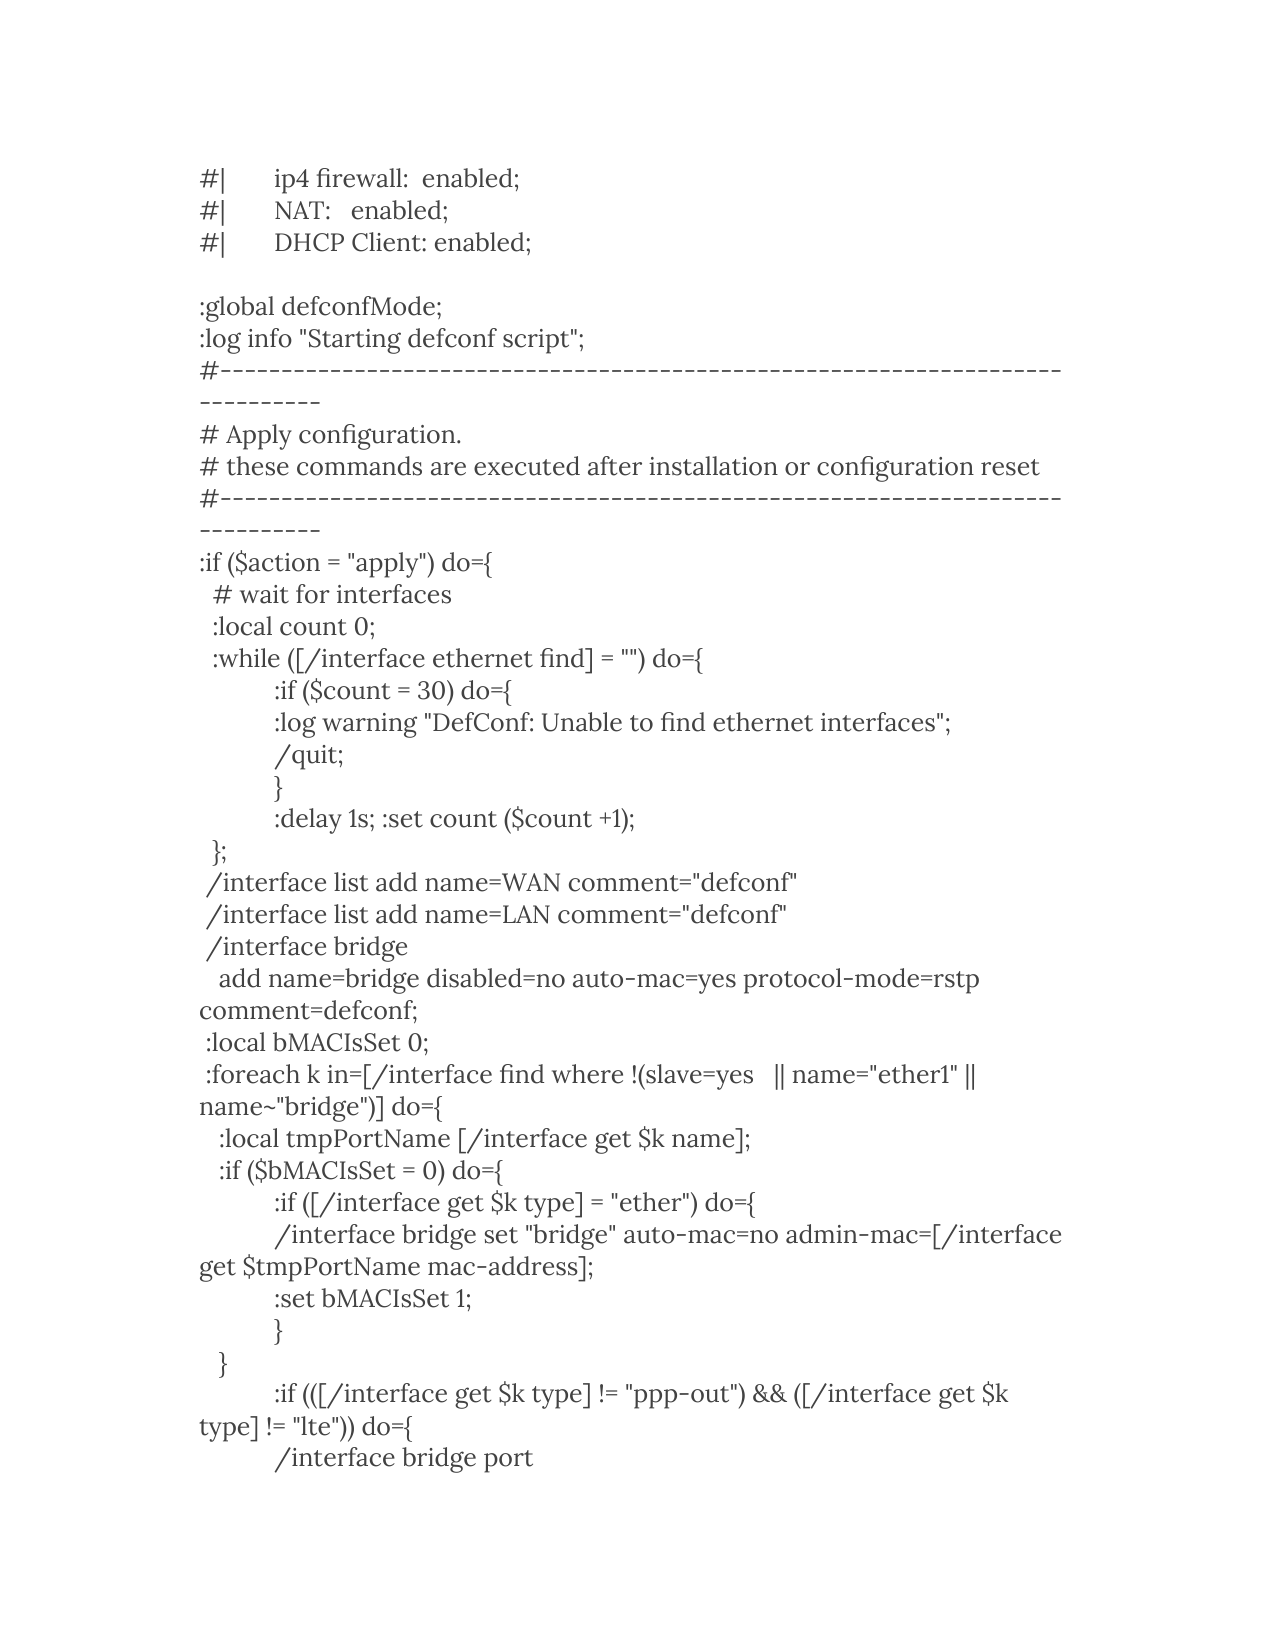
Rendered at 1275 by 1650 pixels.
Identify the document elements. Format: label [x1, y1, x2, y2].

table_cell [190, 152, 1080, 1484]
